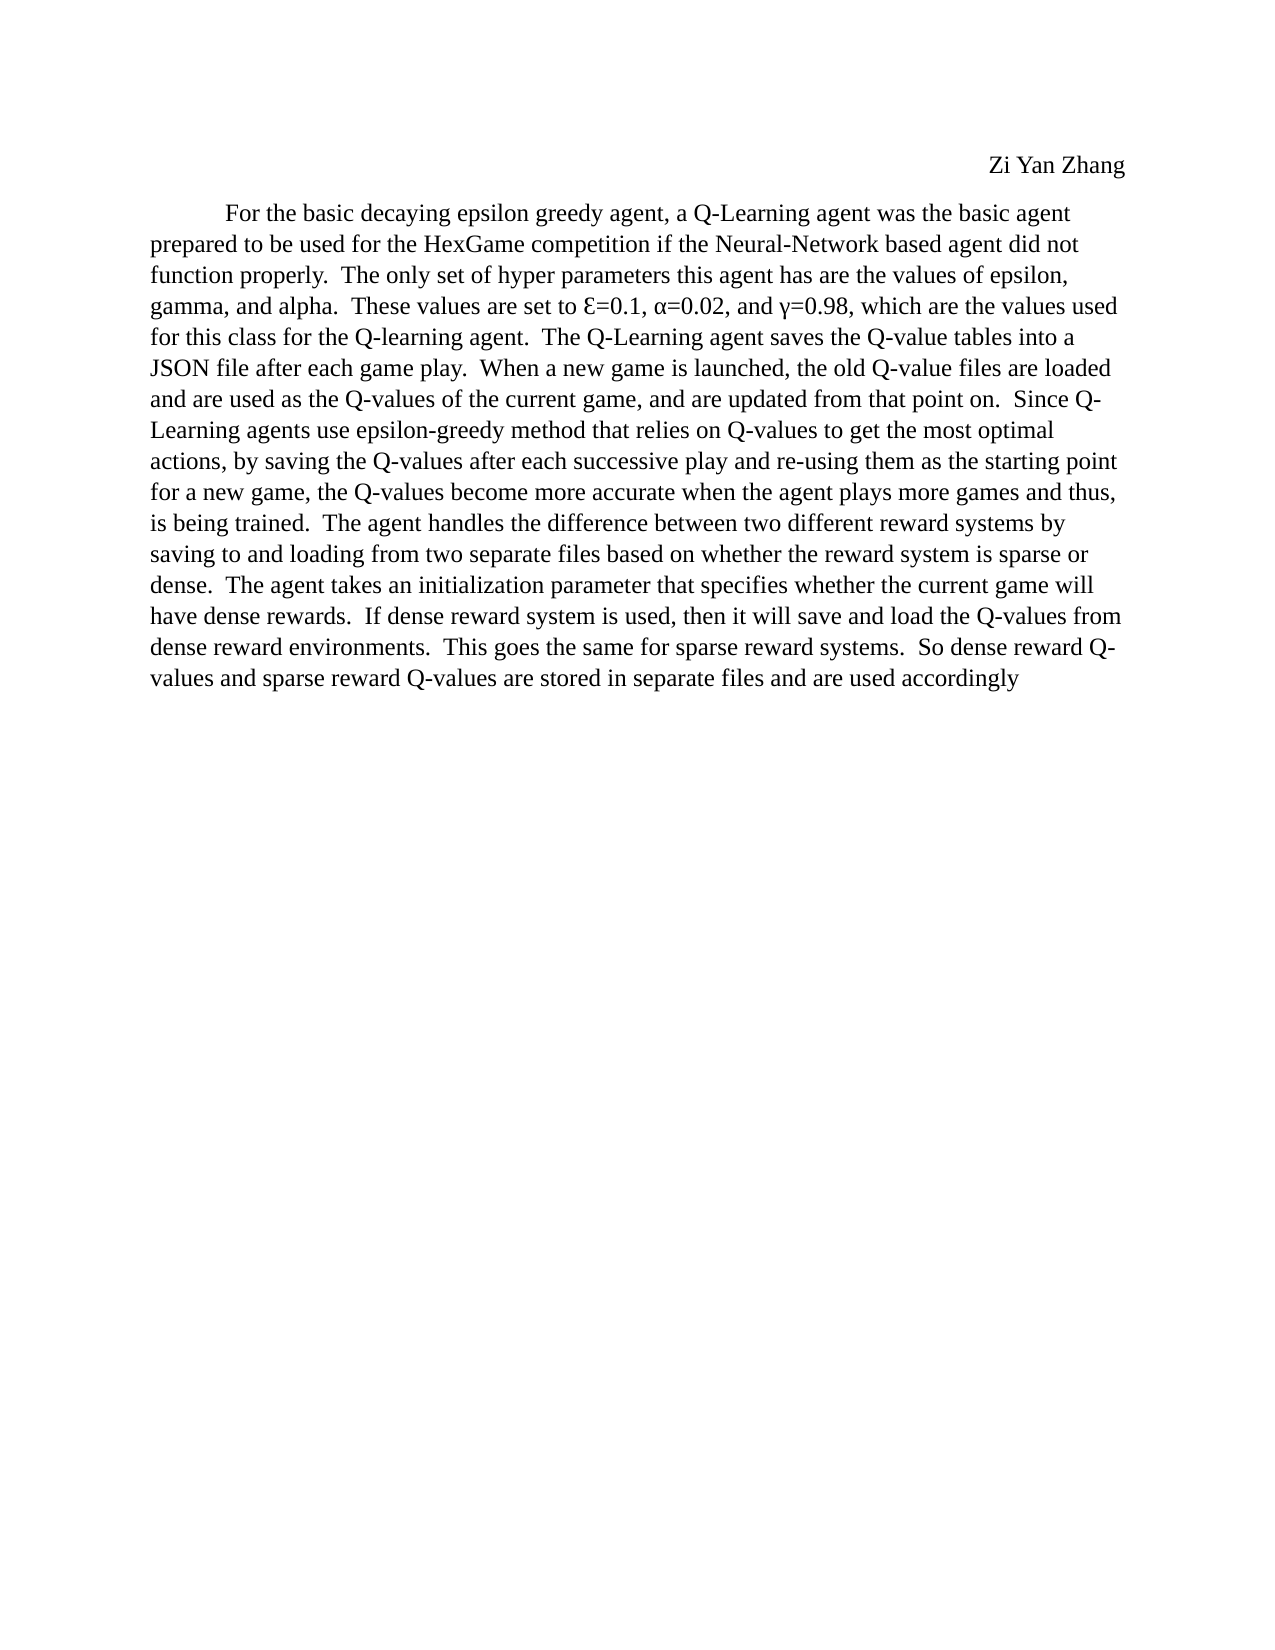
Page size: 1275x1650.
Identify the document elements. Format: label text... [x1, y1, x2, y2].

text Zi Yan Zhang [150, 150, 1125, 179]
text For the basic decaying epsilon greedy agent, a Q-Learning agent was the basic agent prepared to be used for the HexGame competition if the Neural-Network based agent did not function properly. The only set of hyper parameters this agent has are the values of epsilon, gamma, and alpha. These values are set to Ɛ=0.1, α=0.02, and γ=0.98, which are the values used for this class for the Q-learning agent. The Q-Learning agent saves the Q-value tables into a JSON file after each game play. When a new game is launched, the old Q-value files are loaded and are used as the Q-values of the current game, and are updated from that point on. Since Q-Learning agents use epsilon-greedy method that relies on Q-values to get the most optimal actions, by saving the Q-values after each successive play and re-using them as the starting point for a new game, the Q-values become more accurate when the agent plays more games and thus, is being trained. The agent handles the difference between two different reward systems by saving to and loading from two separate files based on whether the reward system is sparse or dense. The agent takes an initialization parameter that specifies whether the current game will have dense rewards. If dense reward system is used, then it will save and load the Q-values from dense reward environments. This goes the same for sparse reward systems. So dense reward Q-values and sparse reward Q-values are stored in separate files and are used accordingly [150, 198, 1125, 692]
